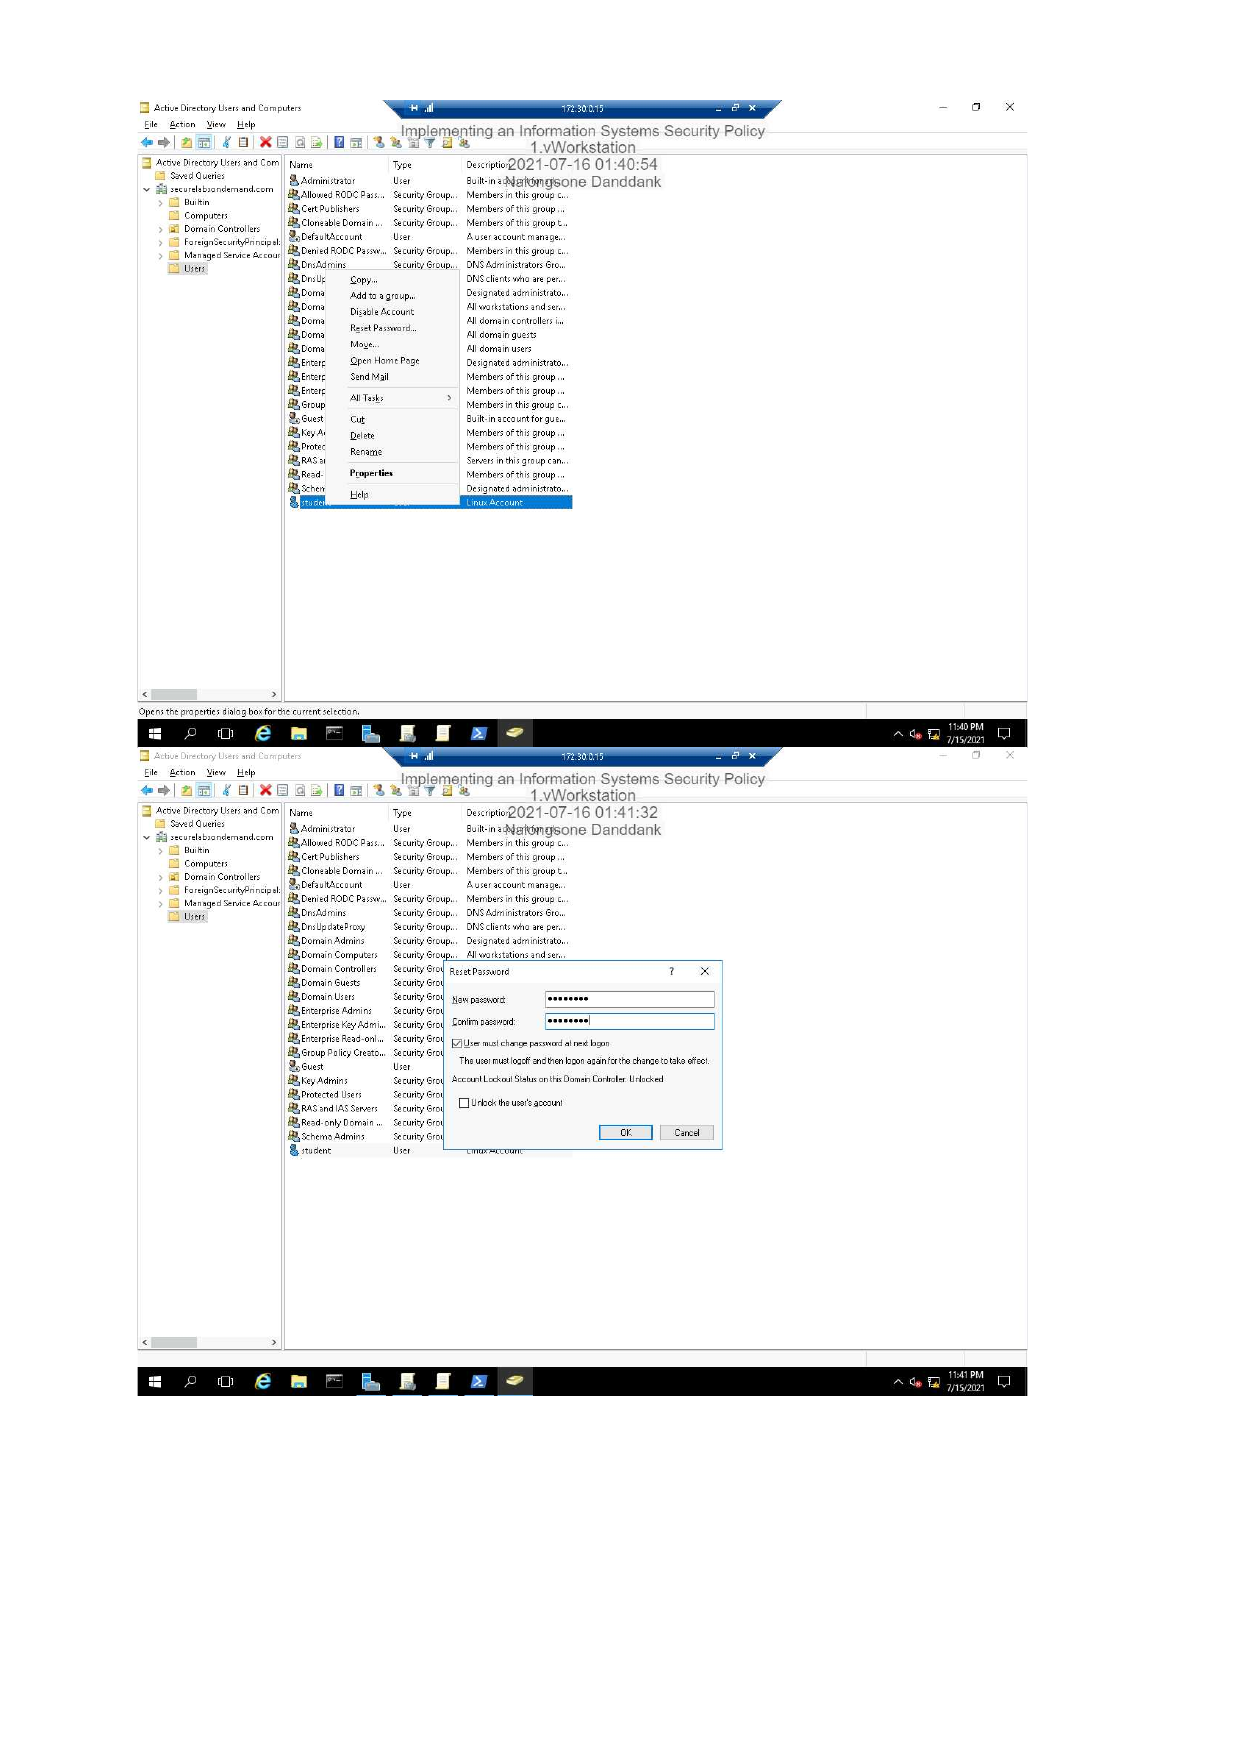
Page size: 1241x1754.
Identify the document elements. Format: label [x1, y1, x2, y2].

picture [137, 100, 1028, 1396]
